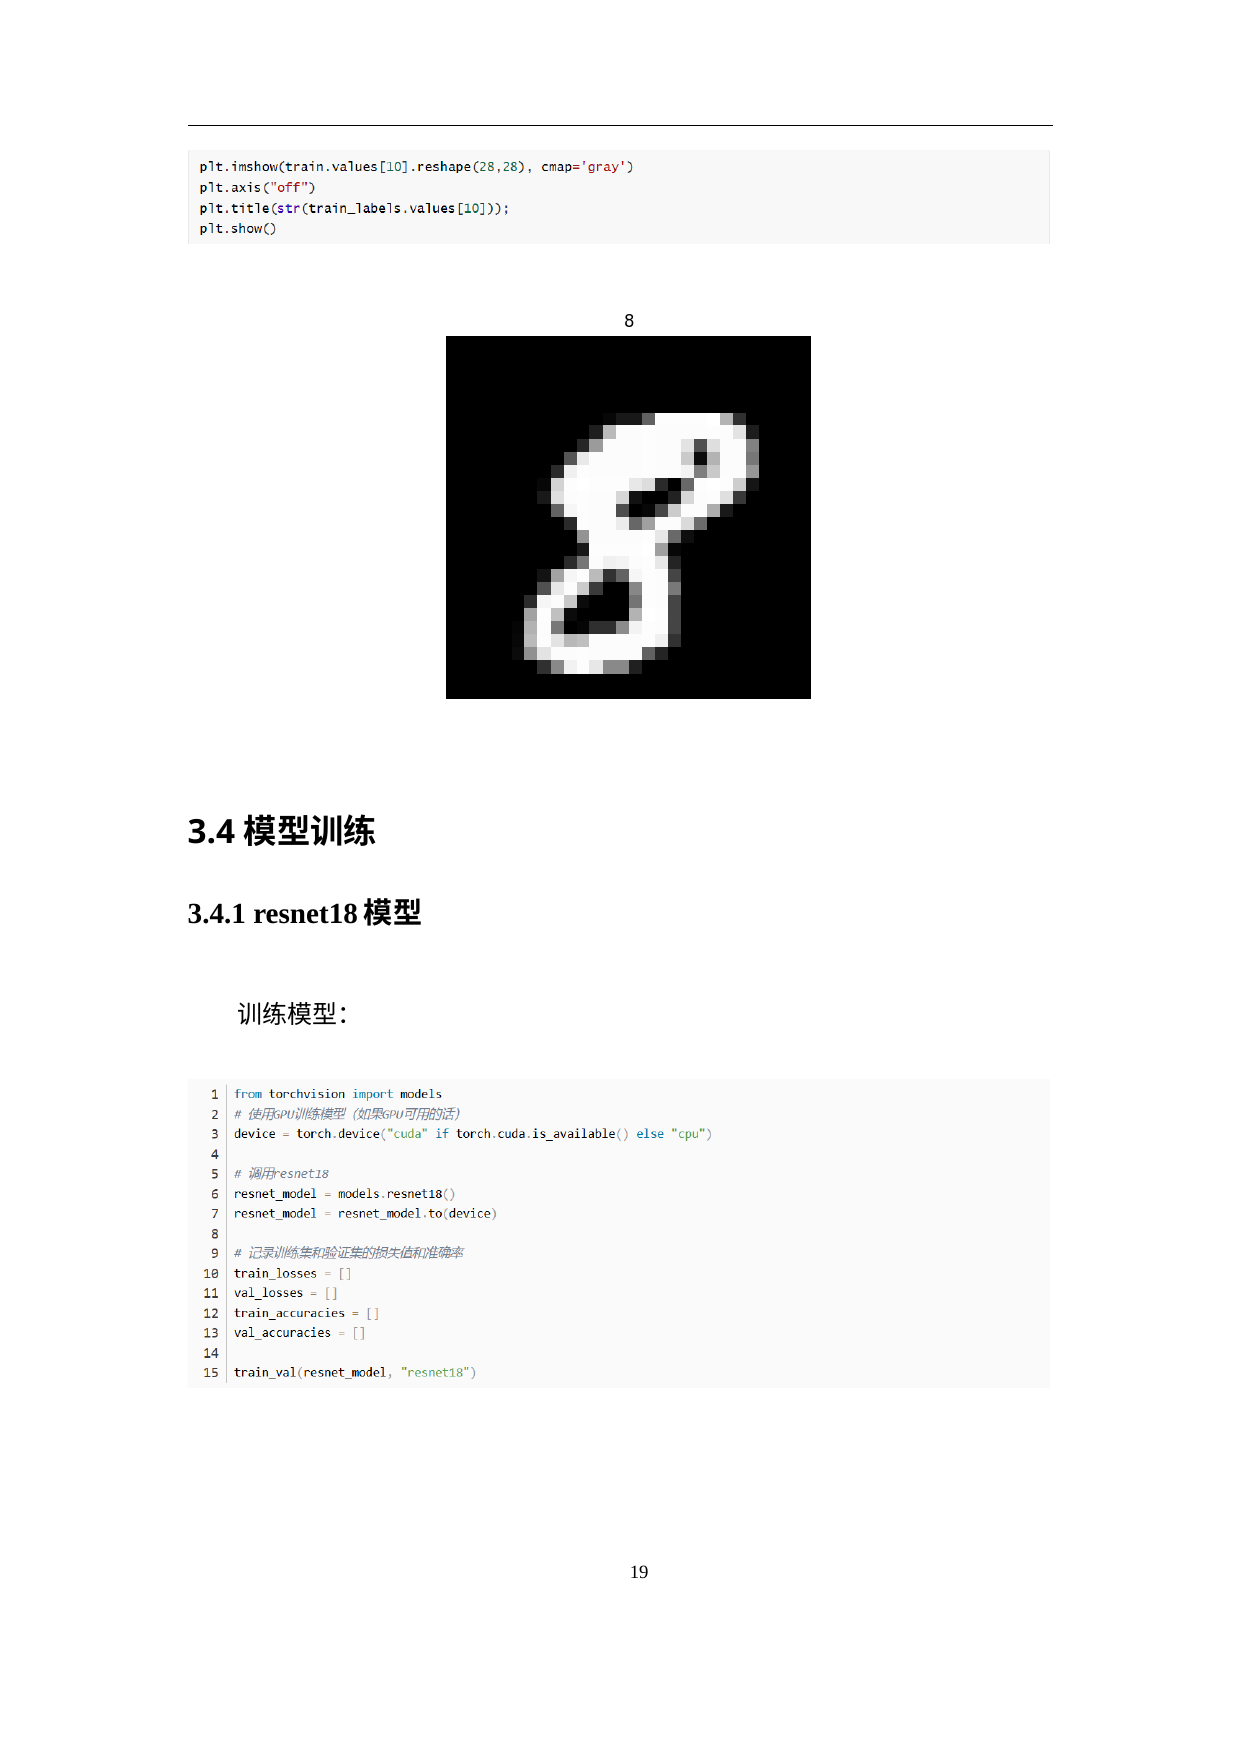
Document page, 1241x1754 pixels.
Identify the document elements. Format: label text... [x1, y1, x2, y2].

picture [305, 278, 936, 751]
picture [187, 1079, 1053, 1392]
subtitle 3.4.1 resnet18模型 [187, 878, 1053, 943]
subtitle 3.4 模型训练 [187, 797, 1053, 862]
picture [187, 150, 1053, 244]
text 训练模型： [187, 980, 1053, 1045]
